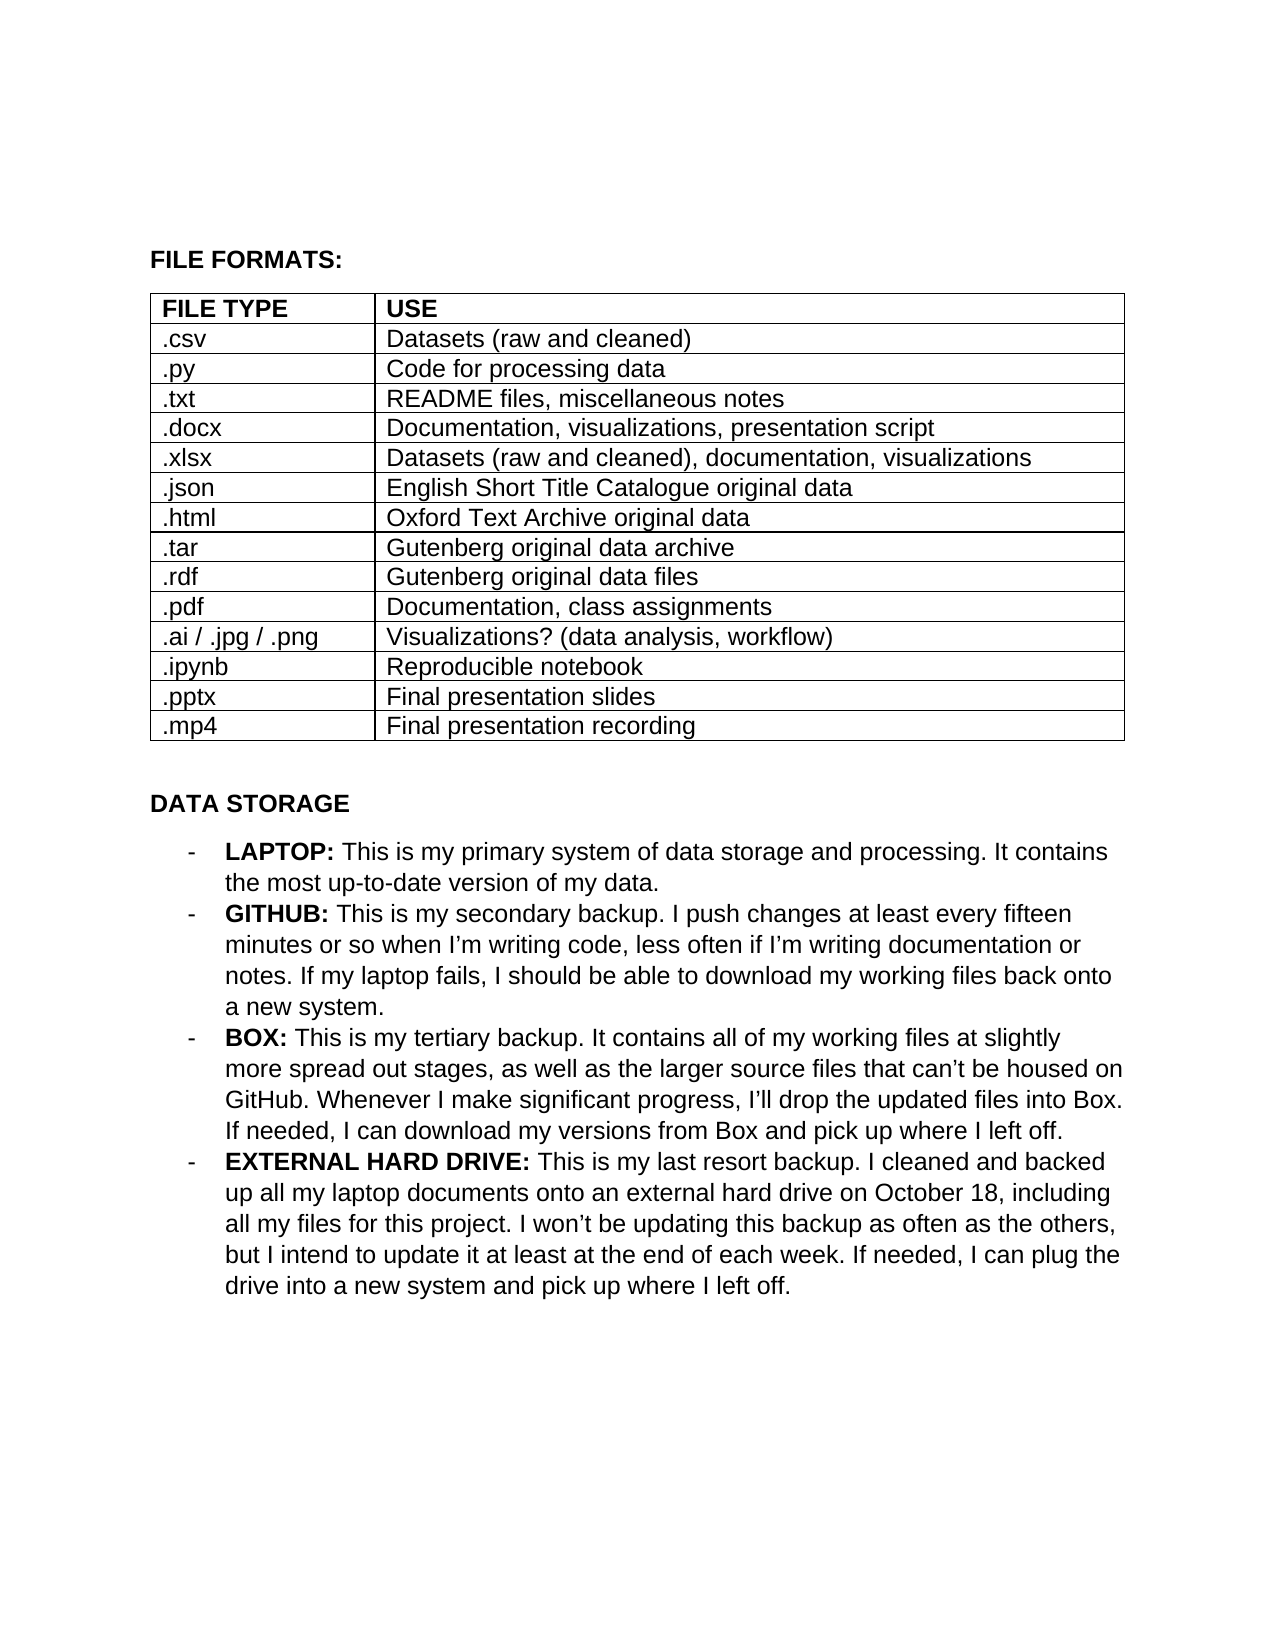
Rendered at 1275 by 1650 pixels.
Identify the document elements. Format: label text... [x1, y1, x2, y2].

list BOX: This is my tertiary backup. It contains all of my working files at slightly more spread out stages, as well as the larger source files that can’t be housed on GitHub. Whenever I make significant progress, I’ll drop the updated files into Box. If needed, I can download my versions from Box and pick up where I left off. [187, 1023, 1125, 1144]
table_cell .pptx [151, 681, 374, 710]
table_cell .txt [151, 384, 374, 412]
table_cell Code for processing data [376, 354, 1124, 382]
table_cell .ipynb [151, 652, 374, 680]
table_cell Gutenberg original data archive [376, 533, 1124, 561]
table_cell Final presentation recording [376, 711, 1124, 740]
table_cell .py [151, 354, 374, 382]
table_cell Documentation, class assignments [376, 592, 1124, 621]
table_header USE [376, 294, 1124, 323]
table_cell .tar [151, 533, 374, 561]
table_header FILE TYPE [151, 294, 374, 323]
table_cell .csv [151, 324, 374, 353]
table_cell README files, miscellaneous notes [376, 384, 1124, 412]
list EXTERNAL HARD DRIVE: This is my last resort backup. I cleaned and backed up all my laptop documents onto an external hard drive on October 18, including all my files for this project. I won’t be updating this backup as often as the others, but I intend to update it at least at the end of each week. If needed, I can plug the drive into a new system and pick up where I left off. [187, 1147, 1125, 1300]
table_cell Gutenberg original data files [376, 562, 1124, 591]
table_cell Datasets (raw and cleaned) [376, 324, 1124, 353]
table_cell Final presentation slides [376, 681, 1124, 710]
table_cell Datasets (raw and cleaned), documentation, visualizations [376, 443, 1124, 472]
table_cell Documentation, visualizations, presentation script [376, 413, 1124, 442]
table_cell .json [151, 473, 374, 502]
table_cell .mp4 [151, 711, 374, 740]
list GITHUB: This is my secondary backup. I push changes at least every fifteen minutes or so when I’m writing code, less often if I’m writing documentation or notes. If my laptop fails, I should be able to download my working files back onto a new system. [187, 898, 1125, 1020]
table_cell .ai / .jpg / .png [151, 622, 374, 651]
text FILE FORMATS: [150, 245, 1125, 274]
table_cell Oxford Text Archive original data [376, 503, 1124, 531]
table_cell .rdf [151, 562, 374, 591]
table_cell .html [151, 503, 374, 531]
table_cell .docx [151, 413, 374, 442]
table_cell .pdf [151, 592, 374, 621]
table_cell English Short Title Catalogue original data [376, 473, 1124, 502]
table_cell .xlsx [151, 443, 374, 472]
text DATA STORAGE [150, 789, 1125, 817]
list LAPTOP: This is my primary system of data storage and processing. It contains the most up-to-date version of my data. [187, 836, 1125, 896]
table_cell Reproducible notebook [376, 652, 1124, 680]
table_cell Visualizations? (data analysis, workflow) [376, 622, 1124, 651]
